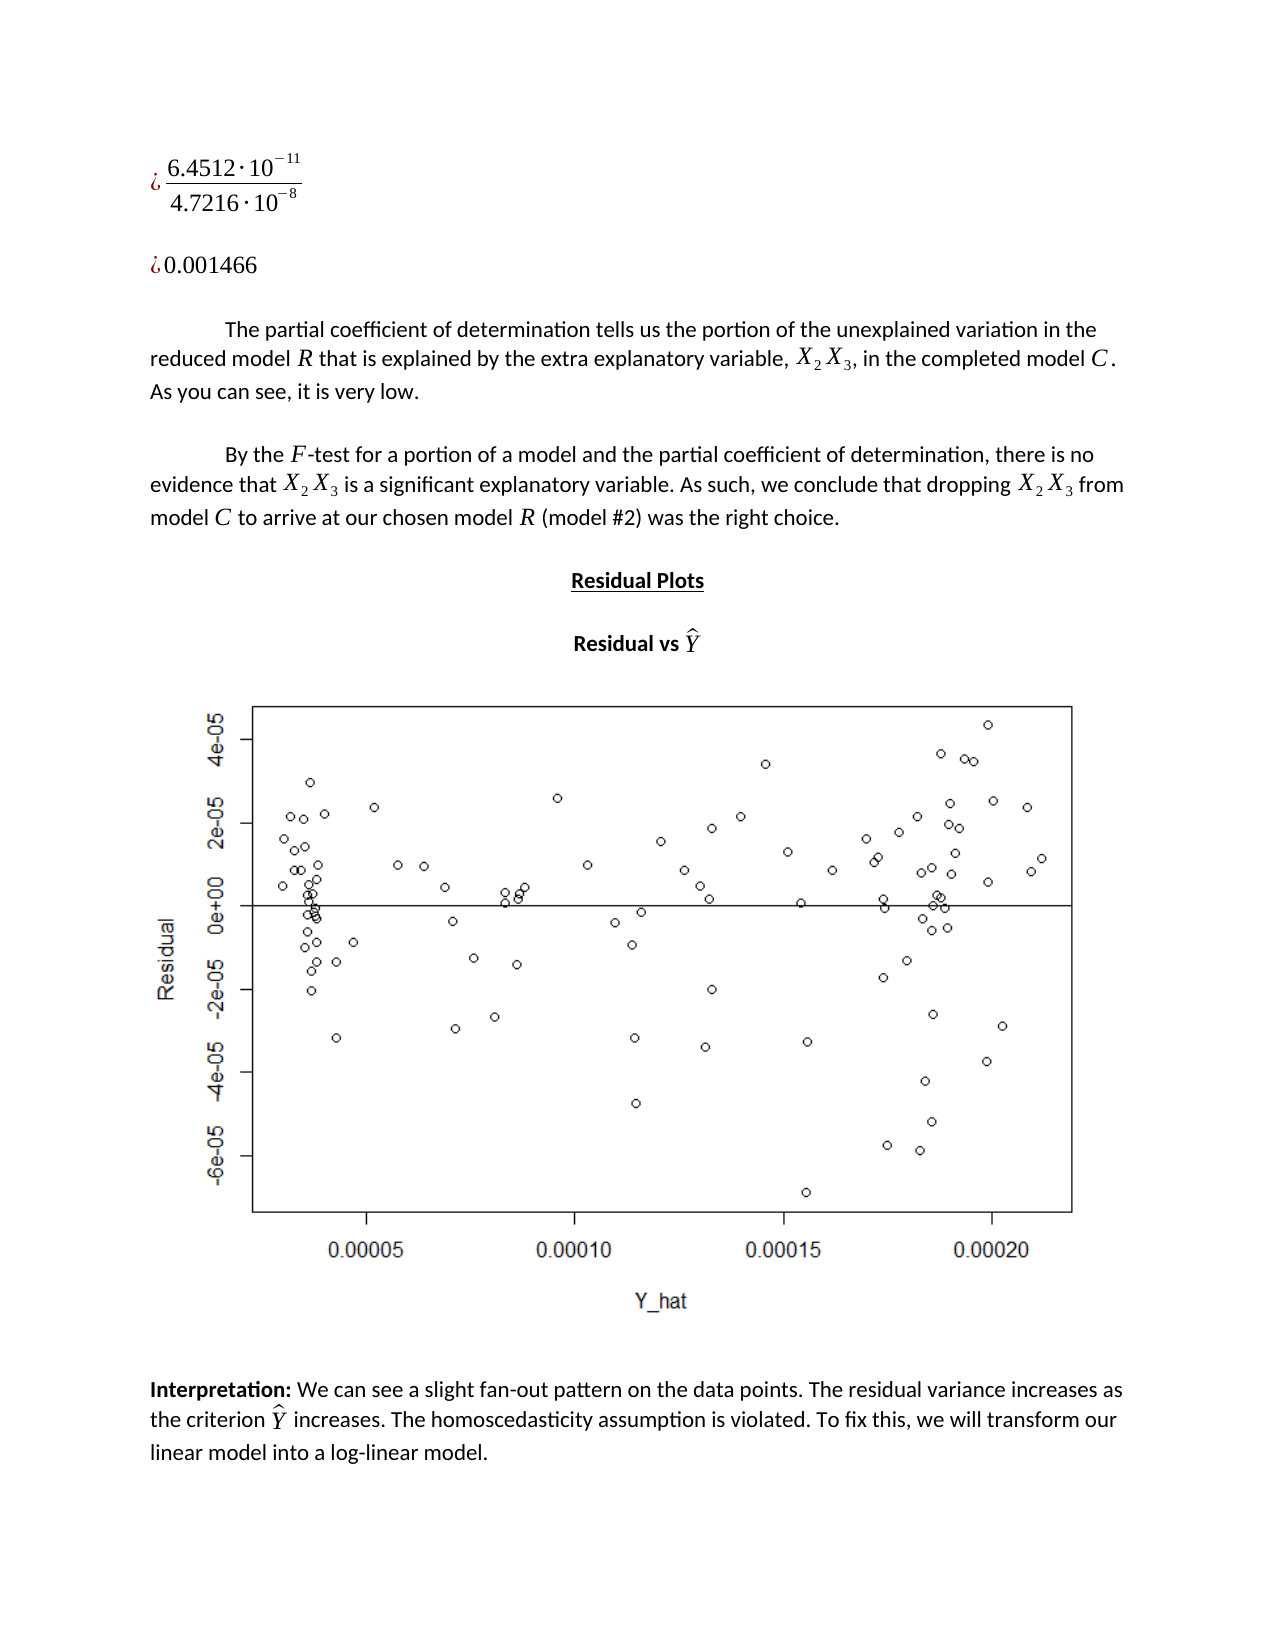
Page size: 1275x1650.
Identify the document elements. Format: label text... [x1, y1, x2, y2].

text Residual Plots [150, 563, 1125, 594]
text Residual vs [150, 627, 1125, 658]
picture [150, 690, 1125, 1340]
text Interpretation: We can see a slight fan-out pattern on the data points. The residual variance increases as the criterion increases. The homoscedasticity assumption is violated. To fix this, we will transform our linear model into a log-linear model. [150, 1372, 1125, 1466]
